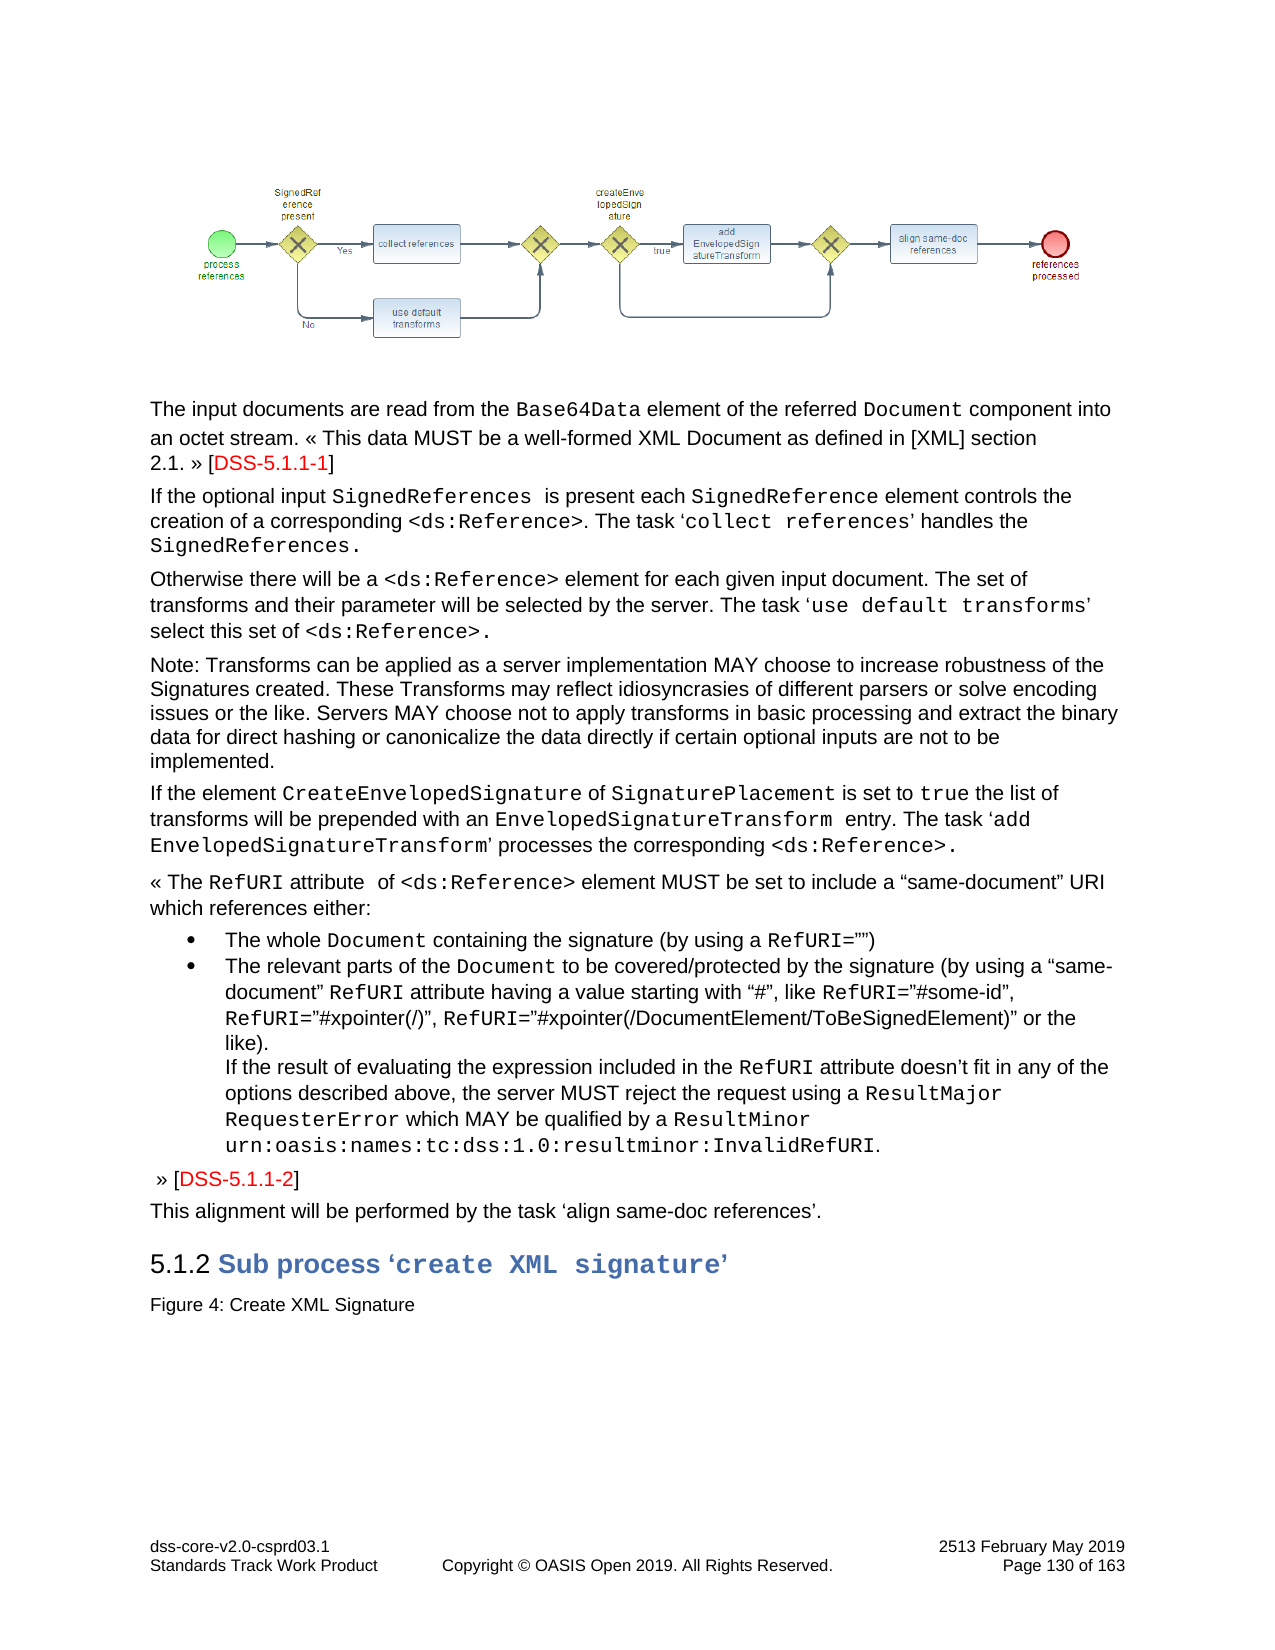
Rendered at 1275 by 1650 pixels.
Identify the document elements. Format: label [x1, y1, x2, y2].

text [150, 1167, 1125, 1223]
picture [150, 150, 1123, 389]
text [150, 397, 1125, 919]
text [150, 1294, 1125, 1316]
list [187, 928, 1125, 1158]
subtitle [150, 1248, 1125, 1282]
